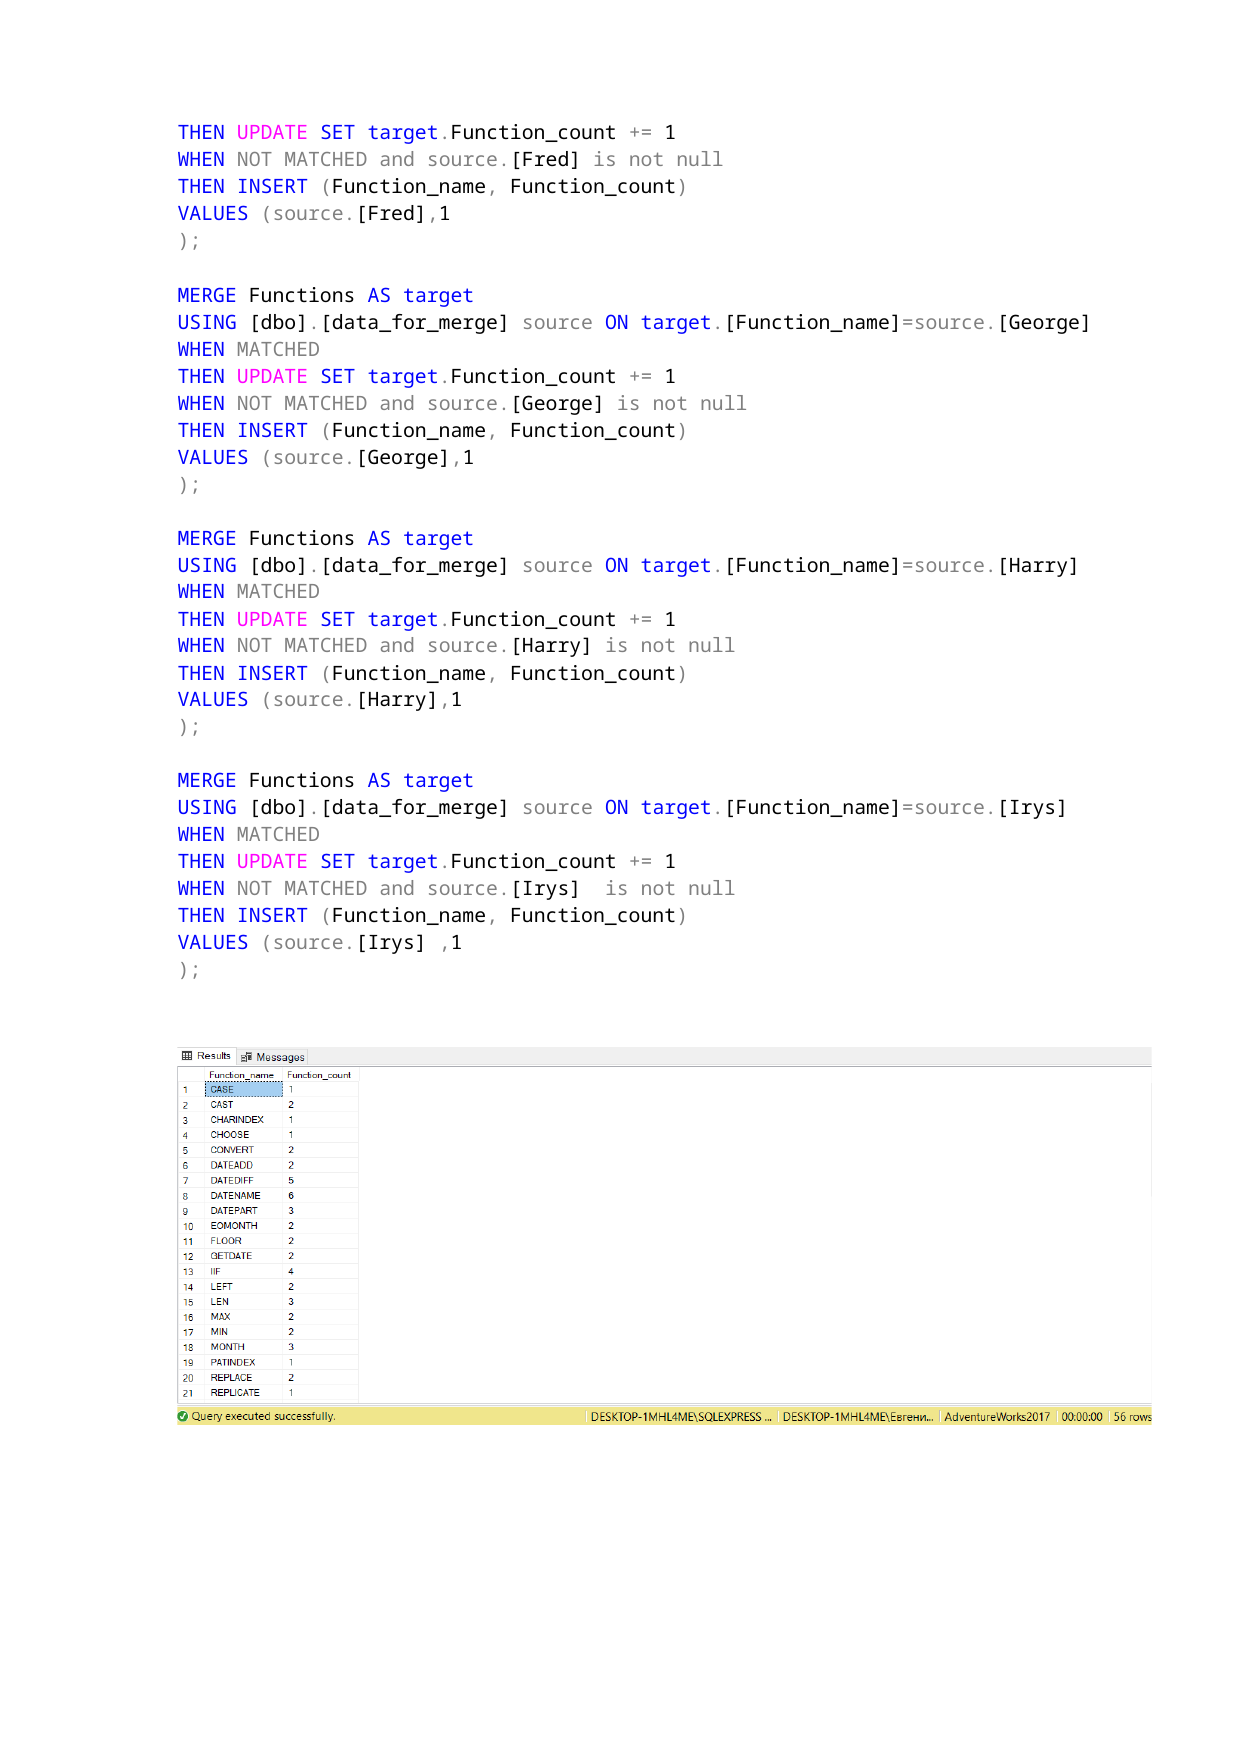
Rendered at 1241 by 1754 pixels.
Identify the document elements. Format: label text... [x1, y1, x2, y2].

text THEN UPDATE SET target.Function_count += 1 [177, 362, 1152, 389]
text WHEN MATCHED [177, 335, 1152, 362]
text USING [dbo].[data_for_merge] source ON target.[Function_name]=source.[Irys] [177, 794, 1152, 821]
text VALUES (source.[Harry],1 [177, 686, 1152, 713]
text THEN UPDATE SET target.Function_count += 1 [177, 605, 1152, 632]
text ); [177, 226, 1152, 253]
text USING [dbo].[data_for_merge] source ON target.[Function_name]=source.[Harry] [177, 551, 1152, 578]
text ); [177, 470, 1152, 497]
text WHEN NOT MATCHED and source.[George] is not null [177, 389, 1152, 416]
text USING [dbo].[data_for_merge] source ON target.[Function_name]=source.[George] [177, 308, 1152, 335]
text WHEN NOT MATCHED and source.[Fred] is not null [177, 145, 1152, 172]
text MERGE Functions AS target [177, 524, 1152, 551]
picture [177, 1047, 1152, 1425]
text VALUES (source.[George],1 [177, 443, 1152, 470]
text THEN UPDATE SET target.Function_count += 1 [177, 118, 1152, 145]
text THEN UPDATE SET target.Function_count += 1 [177, 848, 1152, 874]
text MERGE Functions AS target [177, 767, 1152, 794]
text ); [177, 956, 1152, 982]
text WHEN MATCHED [177, 821, 1152, 848]
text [177, 172, 1152, 199]
text THEN INSERT (Function_name, Function_count) [177, 659, 1152, 686]
text WHEN MATCHED [177, 578, 1152, 605]
text WHEN NOT MATCHED and source.[Irys] is not null [177, 874, 1152, 902]
text MERGE Functions AS target [177, 281, 1152, 308]
text THEN INSERT (Function_name, Function_count) [177, 902, 1152, 928]
text VALUES (source.[Irys] ,1 [177, 928, 1152, 956]
text THEN INSERT (Function_name, Function_count) [177, 416, 1152, 443]
text VALUES (source.[Fred],1 [177, 199, 1152, 226]
text ); [177, 713, 1152, 740]
text WHEN NOT MATCHED and source.[Harry] is not null [177, 632, 1152, 659]
